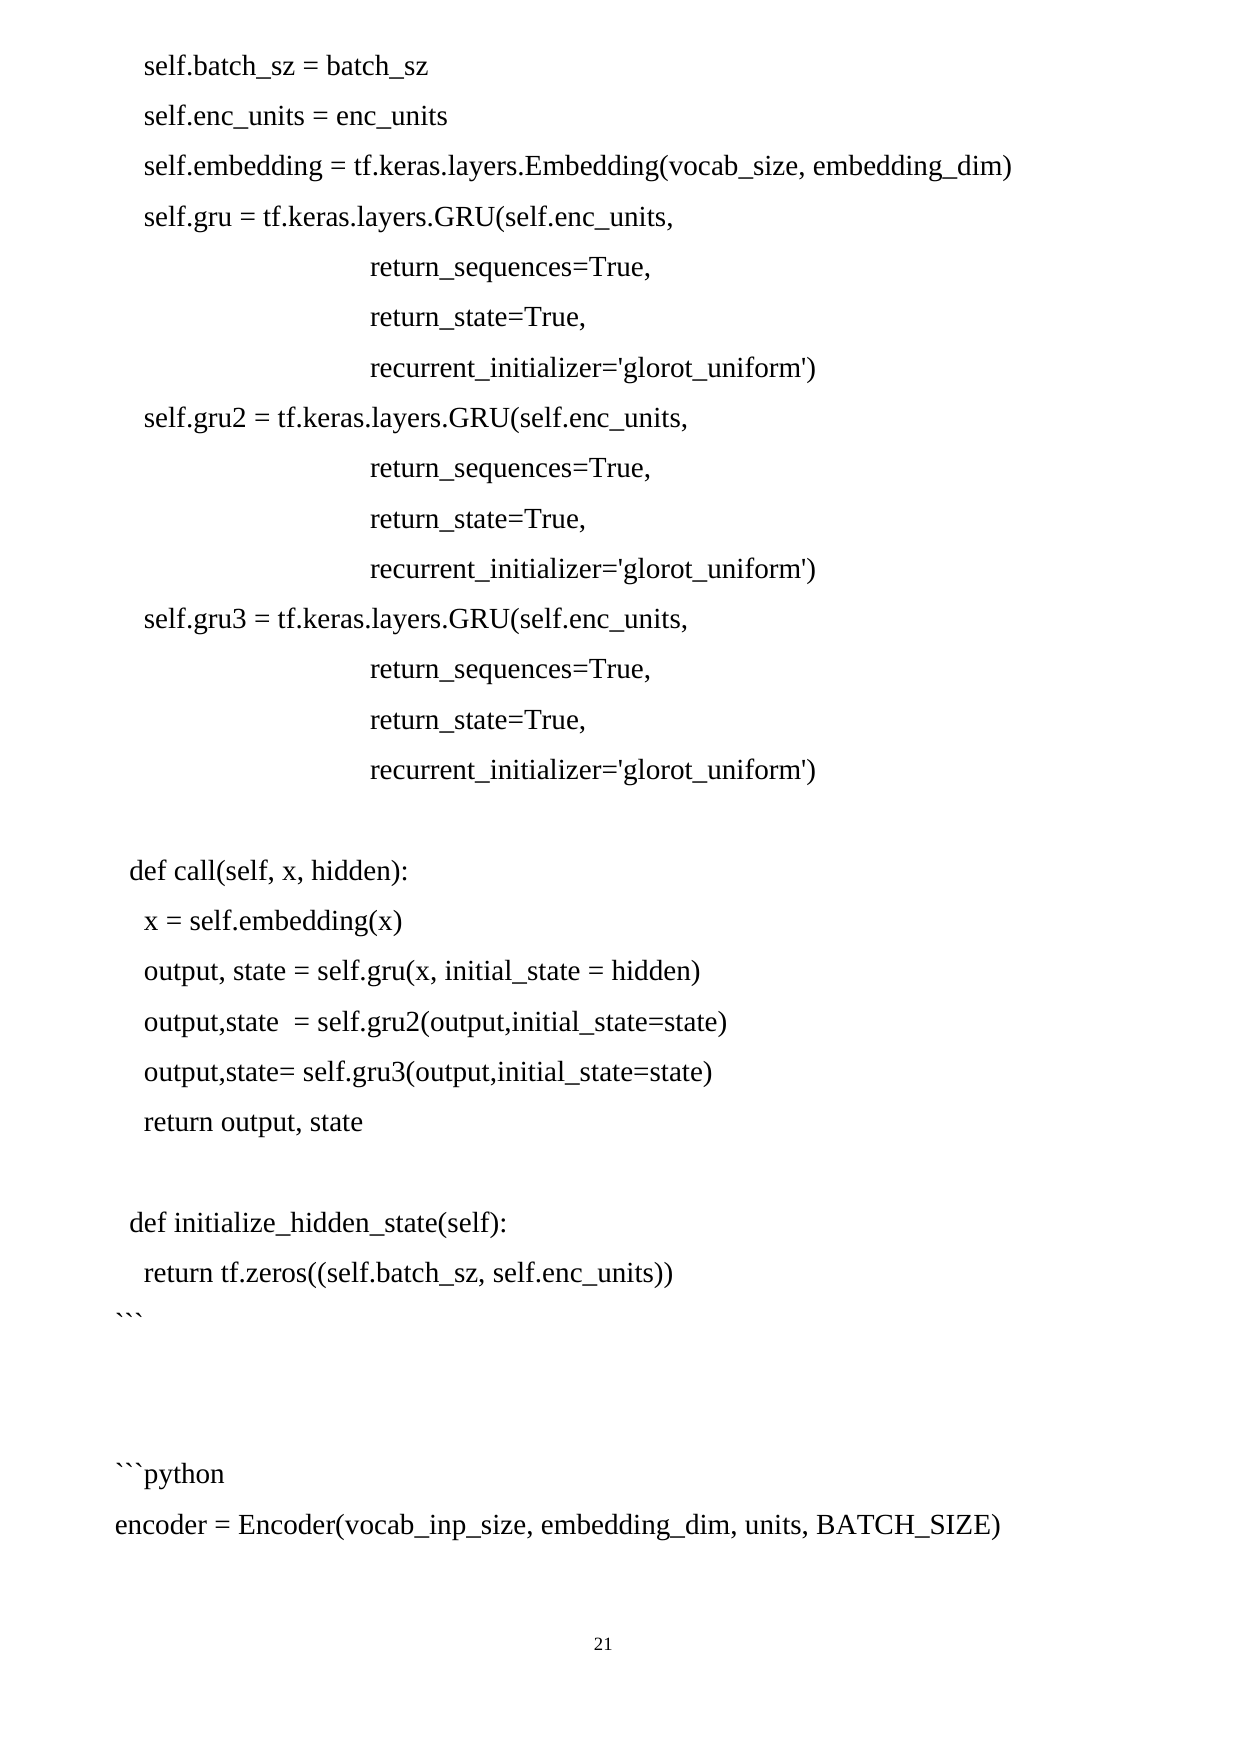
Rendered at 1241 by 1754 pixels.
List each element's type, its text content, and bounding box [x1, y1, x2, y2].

text output, state = self.gru(x, initial_state = hidden) [114, 953, 1099, 987]
text return_sequences=True, [114, 249, 1099, 283]
text return_state=True, [114, 501, 1099, 534]
text return_state=True, [114, 299, 1099, 333]
text recurrent_initializer='glorot_uniform') [114, 752, 1099, 786]
text def call(self, x, hidden): [114, 853, 1099, 886]
text output,state = self.gru2(output,initial_state=state) [114, 1004, 1099, 1037]
text self.embedding = tf.keras.layers.Embedding(vocab_size, embedding_dim) [114, 148, 1099, 182]
text self.gru3 = tf.keras.layers.GRU(self.enc_units, [114, 601, 1099, 635]
text output,state= self.gru3(output,initial_state=state) [114, 1054, 1099, 1088]
text recurrent_initializer='glorot_uniform') [114, 350, 1099, 383]
text encoder = Encoder(vocab_inp_size, embedding_dim, units, BATCH_SIZE) [114, 1507, 1099, 1541]
text return tf.zeros((self.batch_sz, self.enc_units)) [114, 1255, 1099, 1289]
text x = self.embedding(x) [114, 903, 1099, 937]
text return_sequences=True, [114, 450, 1099, 484]
text self.gru = tf.keras.layers.GRU(self.enc_units, [114, 199, 1099, 232]
text ``` [114, 1306, 1099, 1339]
text self.enc_units = enc_units [114, 98, 1099, 132]
text return output, state [114, 1104, 1099, 1138]
text recurrent_initializer='glorot_uniform') [114, 551, 1099, 584]
text self.batch_sz = batch_sz [114, 48, 1099, 81]
text return_state=True, [114, 702, 1099, 736]
text ```python [114, 1457, 1099, 1490]
text return_sequences=True, [114, 652, 1099, 685]
text def initialize_hidden_state(self): [114, 1205, 1099, 1239]
text self.gru2 = tf.keras.layers.GRU(self.enc_units, [114, 400, 1099, 434]
